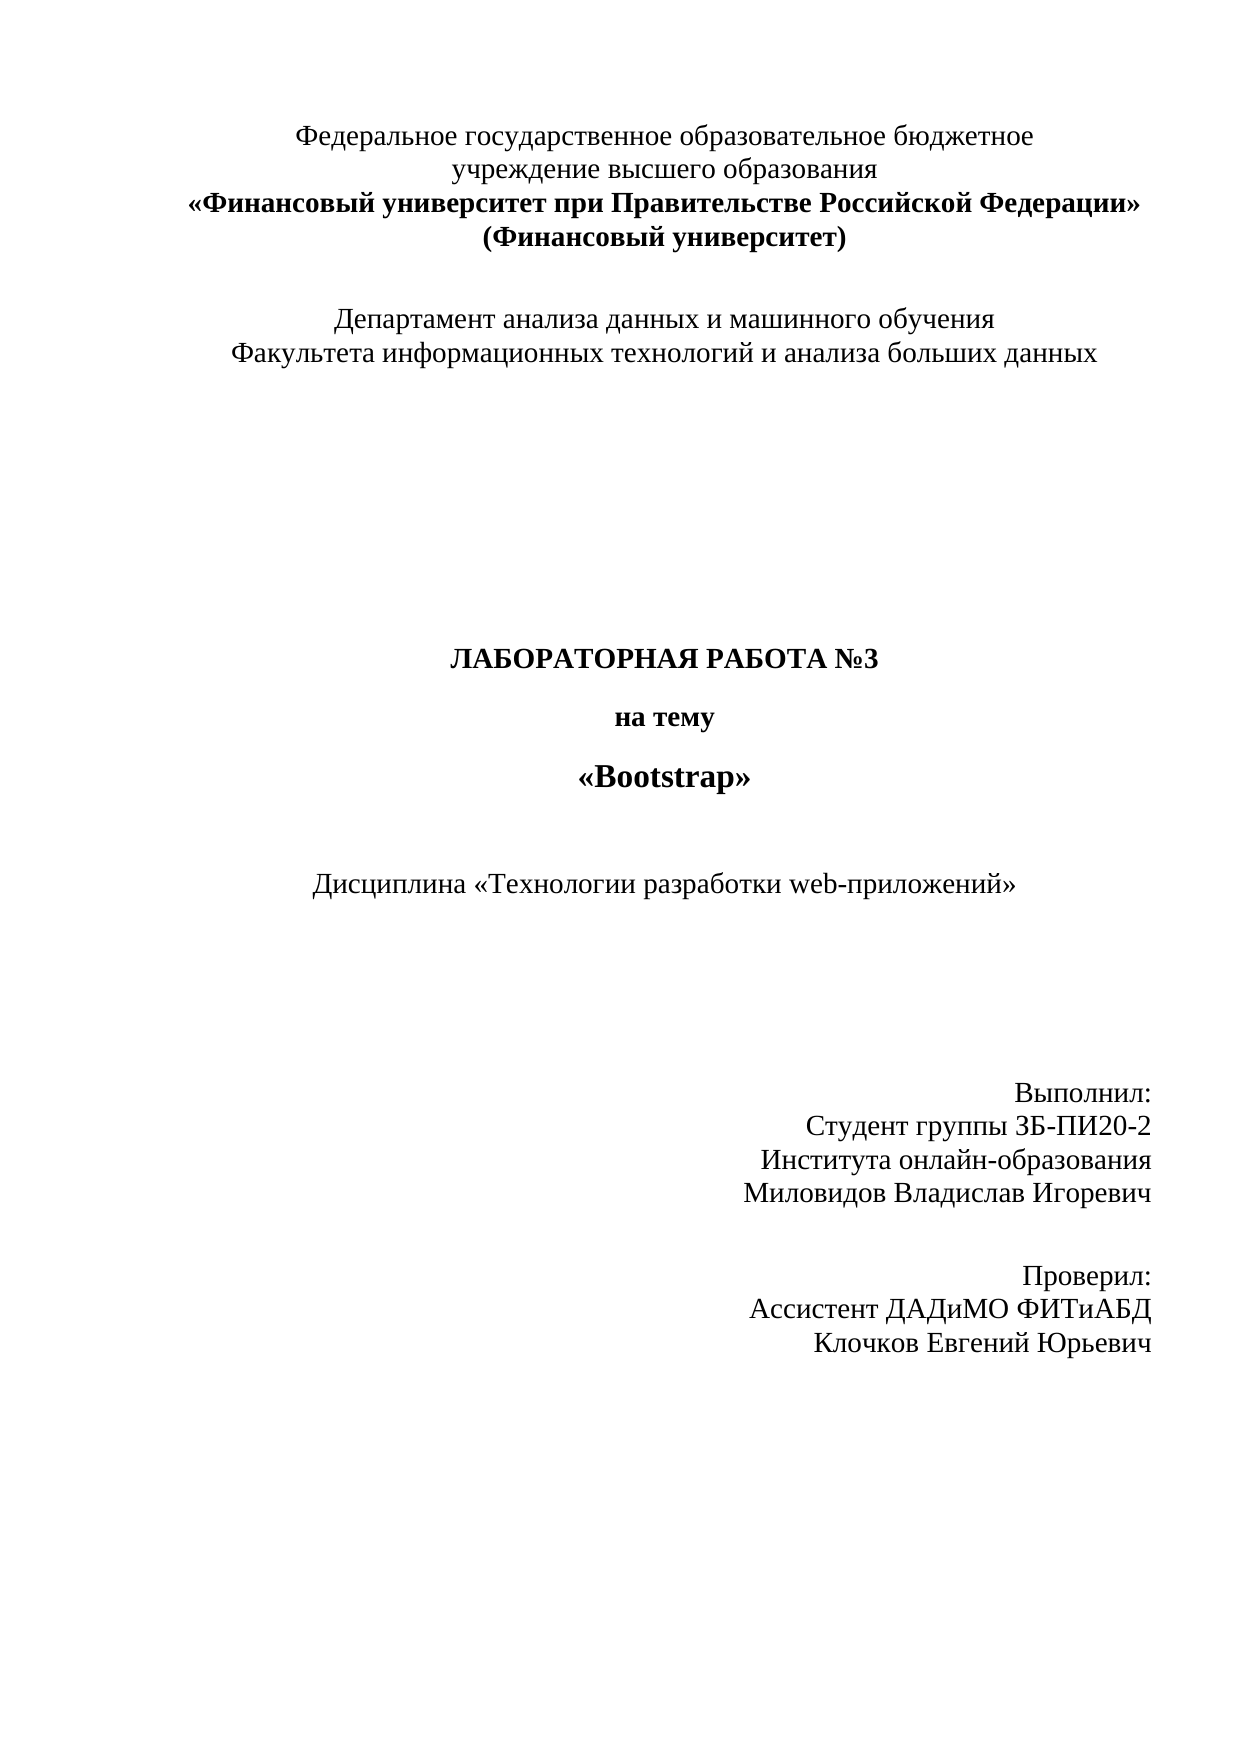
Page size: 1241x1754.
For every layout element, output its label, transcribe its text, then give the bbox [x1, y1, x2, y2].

text Дисциплина «Технологии разработки web-приложений» [177, 866, 1152, 900]
text (Финансовый университет) [177, 219, 1152, 252]
text Клочков Евгений Юрьевич [177, 1325, 1152, 1434]
text Ассистент ДАДиМО ФИТиАБД [177, 1291, 1152, 1325]
text Федеральное государственное образовательное бюджетное [177, 118, 1152, 152]
text ЛАБОРАТОРНАЯ РАБОТА №3 [177, 641, 1152, 675]
text Департамент анализа данных и машинного обучения [177, 301, 1152, 335]
text «Bootstrap» [177, 756, 1152, 794]
text Проверил: [177, 1258, 1152, 1291]
text Института онлайн-образования [177, 1142, 1152, 1175]
text на тему [177, 699, 1152, 732]
text Выполнил: [177, 1075, 1152, 1108]
text Миловидов Владислав Игоревич [177, 1175, 1152, 1209]
text Студент группы ЗБ-ПИ20-2 [177, 1108, 1152, 1142]
text «Финансовый университет при Правительстве Российской Федерации» [177, 185, 1152, 219]
text Факультета информационных технологий и анализа больших данных [177, 335, 1152, 368]
text учреждение высшего образования [177, 152, 1152, 185]
